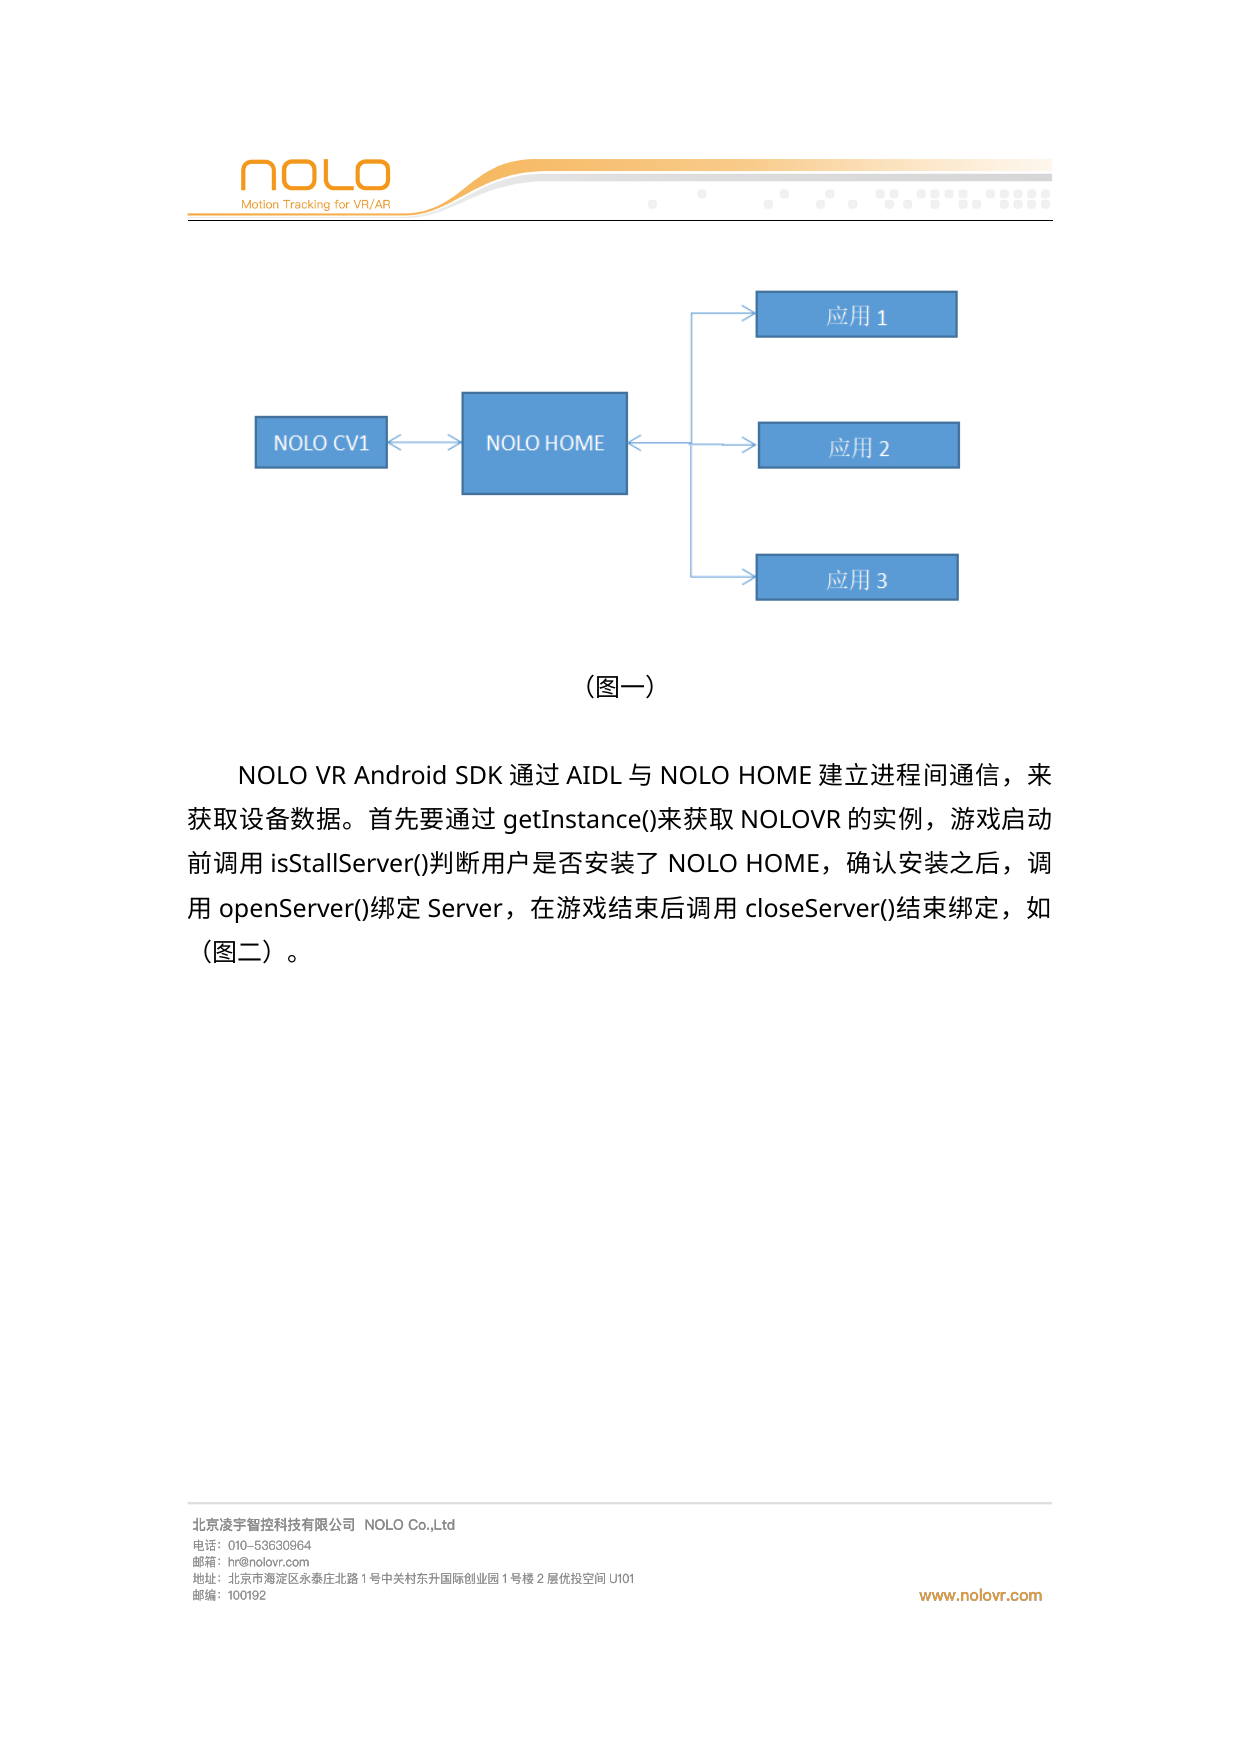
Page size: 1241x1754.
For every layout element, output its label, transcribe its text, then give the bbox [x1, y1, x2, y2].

picture [187, 223, 1052, 664]
picture [187, 159, 1053, 218]
text NOLO VR Android SDK通过AIDL与NOLO HOME建立进程间通信，来获取设备数据。首先要通过getInstance()来获取NOLOVR的实例，游戏启动前调用isStallServer()判断用户是否安装了NOLO HOME，确认安装之后，调用openServer()绑定Server，在游戏结束后调用closeServer()结束绑定，如（图二）。 [187, 752, 1053, 972]
picture [187, 1502, 1053, 1601]
text （图一） [187, 664, 1053, 708]
